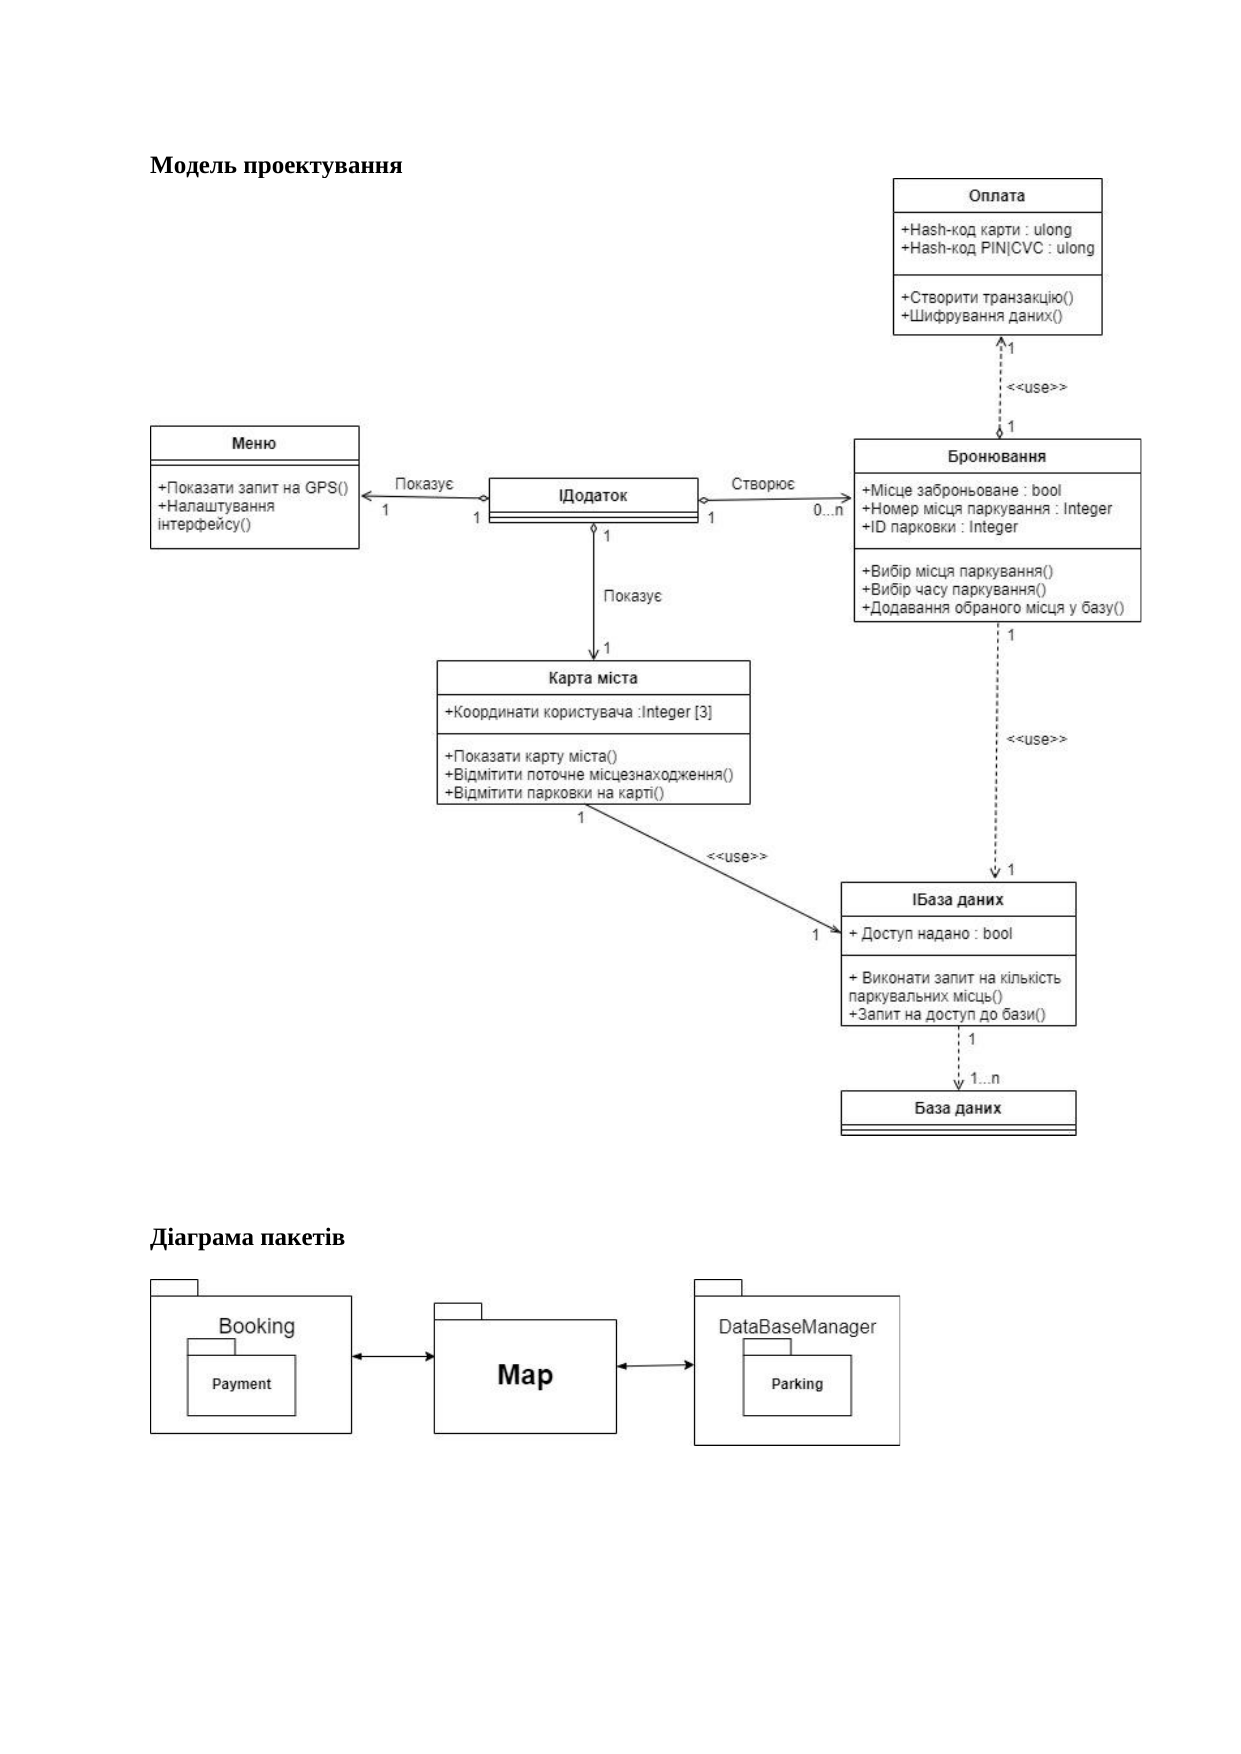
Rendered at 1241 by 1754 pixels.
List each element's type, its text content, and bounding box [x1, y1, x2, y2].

picture [150, 178, 1142, 1136]
picture [150, 1279, 901, 1446]
text Модель проектування [150, 150, 1090, 178]
text Діаграма пакетів [150, 1222, 1090, 1251]
